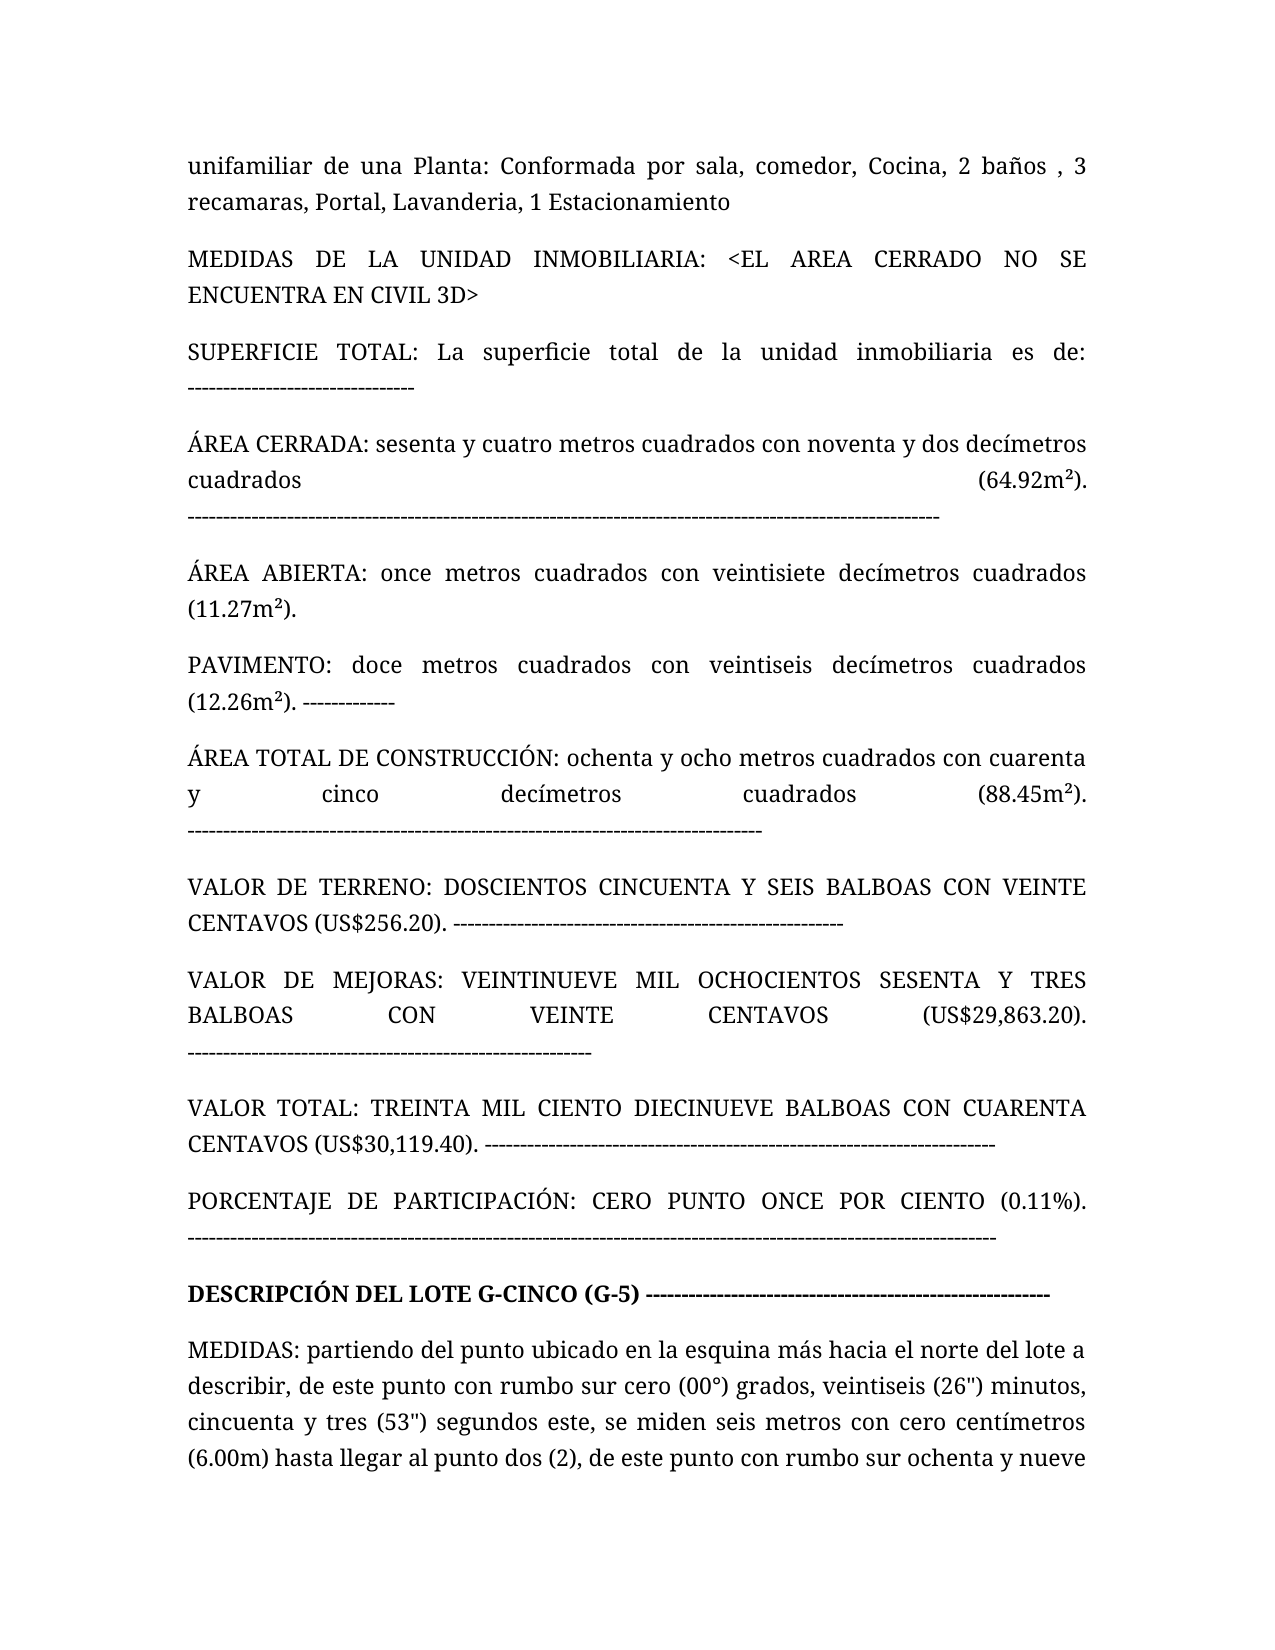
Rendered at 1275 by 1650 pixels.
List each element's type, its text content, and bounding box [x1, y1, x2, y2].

text ÁREA CERRADA: sesenta y cuatro metros cuadrados con noventa y dos decímetros cuadrados (64.92m²). ---------------------------------------------------------------------------------------------------------- [187, 428, 1087, 531]
text PAVIMENTO: doce metros cuadrados con veintiseis decímetros cuadrados (12.26m²). ------------- [187, 649, 1087, 717]
text MEDIDAS DE LA UNIDAD INMOBILIARIA: <EL AREA CERRADO NO SE ENCUENTRA EN CIVIL 3D> [187, 243, 1087, 310]
text PORCENTAJE DE PARTICIPACIÓN: CERO PUNTO ONCE POR CIENTO (0.11%). ------------------------------------------------------------------------------------------------------------------ [187, 1185, 1087, 1252]
text VALOR DE TERRENO: DOSCIENTOS CINCUENTA Y SEIS BALBOAS CON VEINTE CENTAVOS (US$256.20). ------------------------------------------------------- [187, 871, 1087, 938]
text VALOR DE MEJORAS: VEINTINUEVE MIL OCHOCIENTOS SESENTA Y TRES BALBOAS CON VEINTE CENTAVOS (US$29,863.20). --------------------------------------------------------- [187, 963, 1087, 1067]
text DESCRIPCIÓN DEL LOTE G-CINCO (G-5) --------------------------------------------------------- [187, 1278, 1087, 1309]
text ÁREA ABIERTA: once metros cuadrados con veintisiete decímetros cuadrados (11.27m²). [187, 557, 1087, 624]
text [187, 150, 1087, 217]
text ÁREA TOTAL DE CONSTRUCCIÓN: ochenta y ocho metros cuadrados con cuarenta y cinco decímetros cuadrados (88.45m²). --------------------------------------------------------------------------------- [187, 742, 1087, 845]
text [187, 1334, 1087, 1473]
text SUPERFICIE TOTAL: La superficie total de la unidad inmobiliaria es de: -------------------------------- [187, 335, 1087, 403]
text VALOR TOTAL: TREINTA MIL CIENTO DIECINUEVE BALBOAS CON CUARENTA CENTAVOS (US$30,119.40). ------------------------------------------------------------------------ [187, 1092, 1087, 1159]
